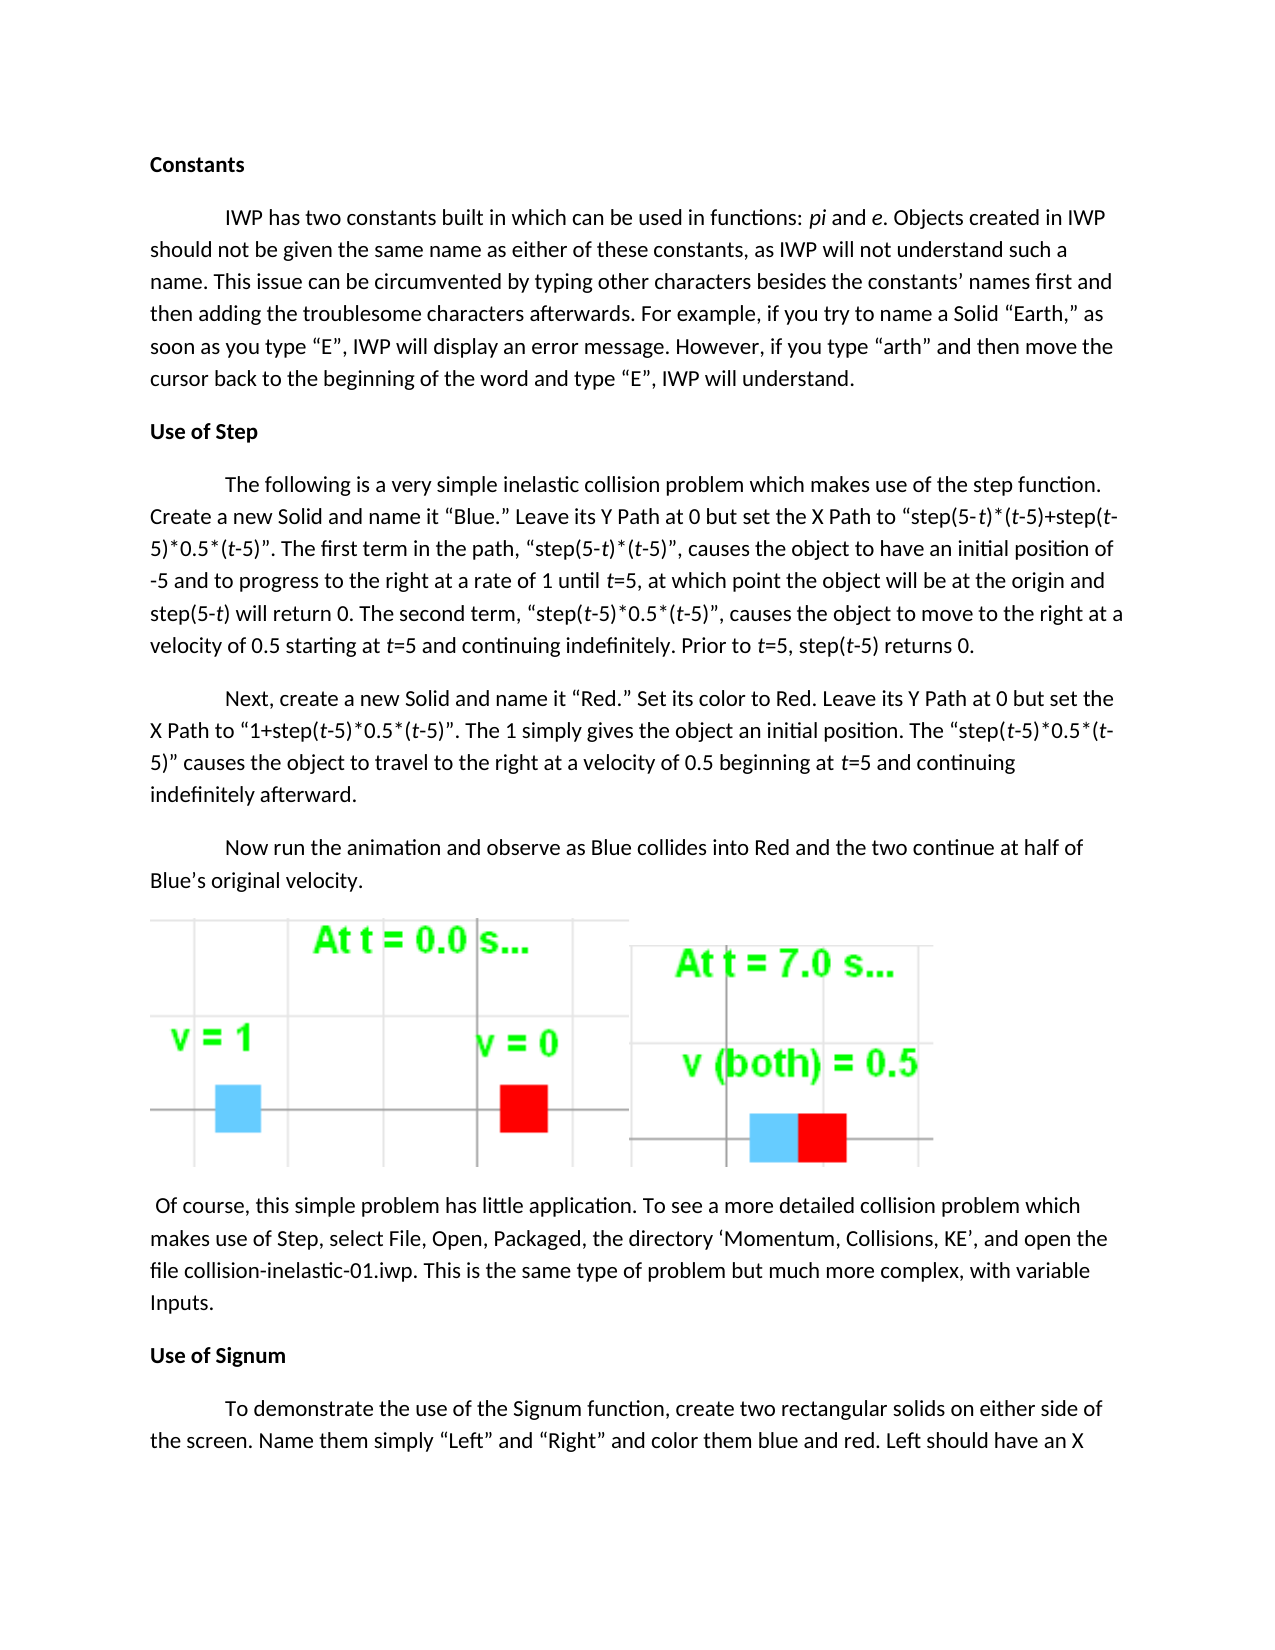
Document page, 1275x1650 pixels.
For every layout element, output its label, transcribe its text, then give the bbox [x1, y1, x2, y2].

text IWP has two constants built in which can be used in functions: pi and e. Objects created in IWP should not be given the same name as either of these constants, as IWP will not understand such a name. This issue can be circumvented by typing other characters besides the constants’ names first and then adding the troublesome characters afterwards. For example, if you try to name a Solid “Earth,” as soon as you type “E”, IWP will display an error message. However, if you type “arth” and then move the cursor back to the beginning of the word and type “E”, IWP will understand. [150, 203, 1125, 392]
text Next, create a new Solid and name it “Red.” Set its color to Red. Leave its Y Path at 0 but set the X Path to “1+step(t-5)*0.5*(t-5)”. The 1 simply gives the object an initial position. The “step(t-5)*0.5*(t-5)” causes the object to travel to the right at a velocity of 0.5 beginning at t=5 and continuing indefinitely afterward. [150, 684, 1125, 808]
text The following is a very simple inelastic collision problem which makes use of the step function. Create a new Solid and name it “Blue.” Leave its Y Path at 0 but set the X Path to “step(5-t)*(t-5)+step(t-5)*0.5*(t-5)”. The first term in the path, “step(5-t)*(t-5)”, causes the object to have an initial position of -5 and to progress to the right at a rate of 1 until t=5, at which point the object will be at the origin and step(5-t) will return 0. The second term, “step(t-5)*0.5*(t-5)”, causes the object to move to the right at a velocity of 0.5 starting at t=5 and continuing indefinitely. Prior to t=5, step(t-5) returns 0. [150, 470, 1125, 659]
text Use of Step [150, 417, 1125, 445]
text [150, 1394, 1125, 1454]
text Of course, this simple problem has little application. To see a more detailed collision problem which makes use of Step, select File, Open, Packaged, the directory ‘Momentum, Collisions, KE’, and open the file collision-inelastic-01.iwp. This is the same type of problem but much more complex, with variable Inputs. [150, 1192, 1125, 1316]
text Use of Signum [150, 1341, 1125, 1369]
text Now run the animation and observe as Blue collides into Red and the two continue at half of Blue’s original velocity. [150, 833, 1125, 894]
text Constants [150, 150, 1125, 178]
picture [150, 918, 934, 1167]
